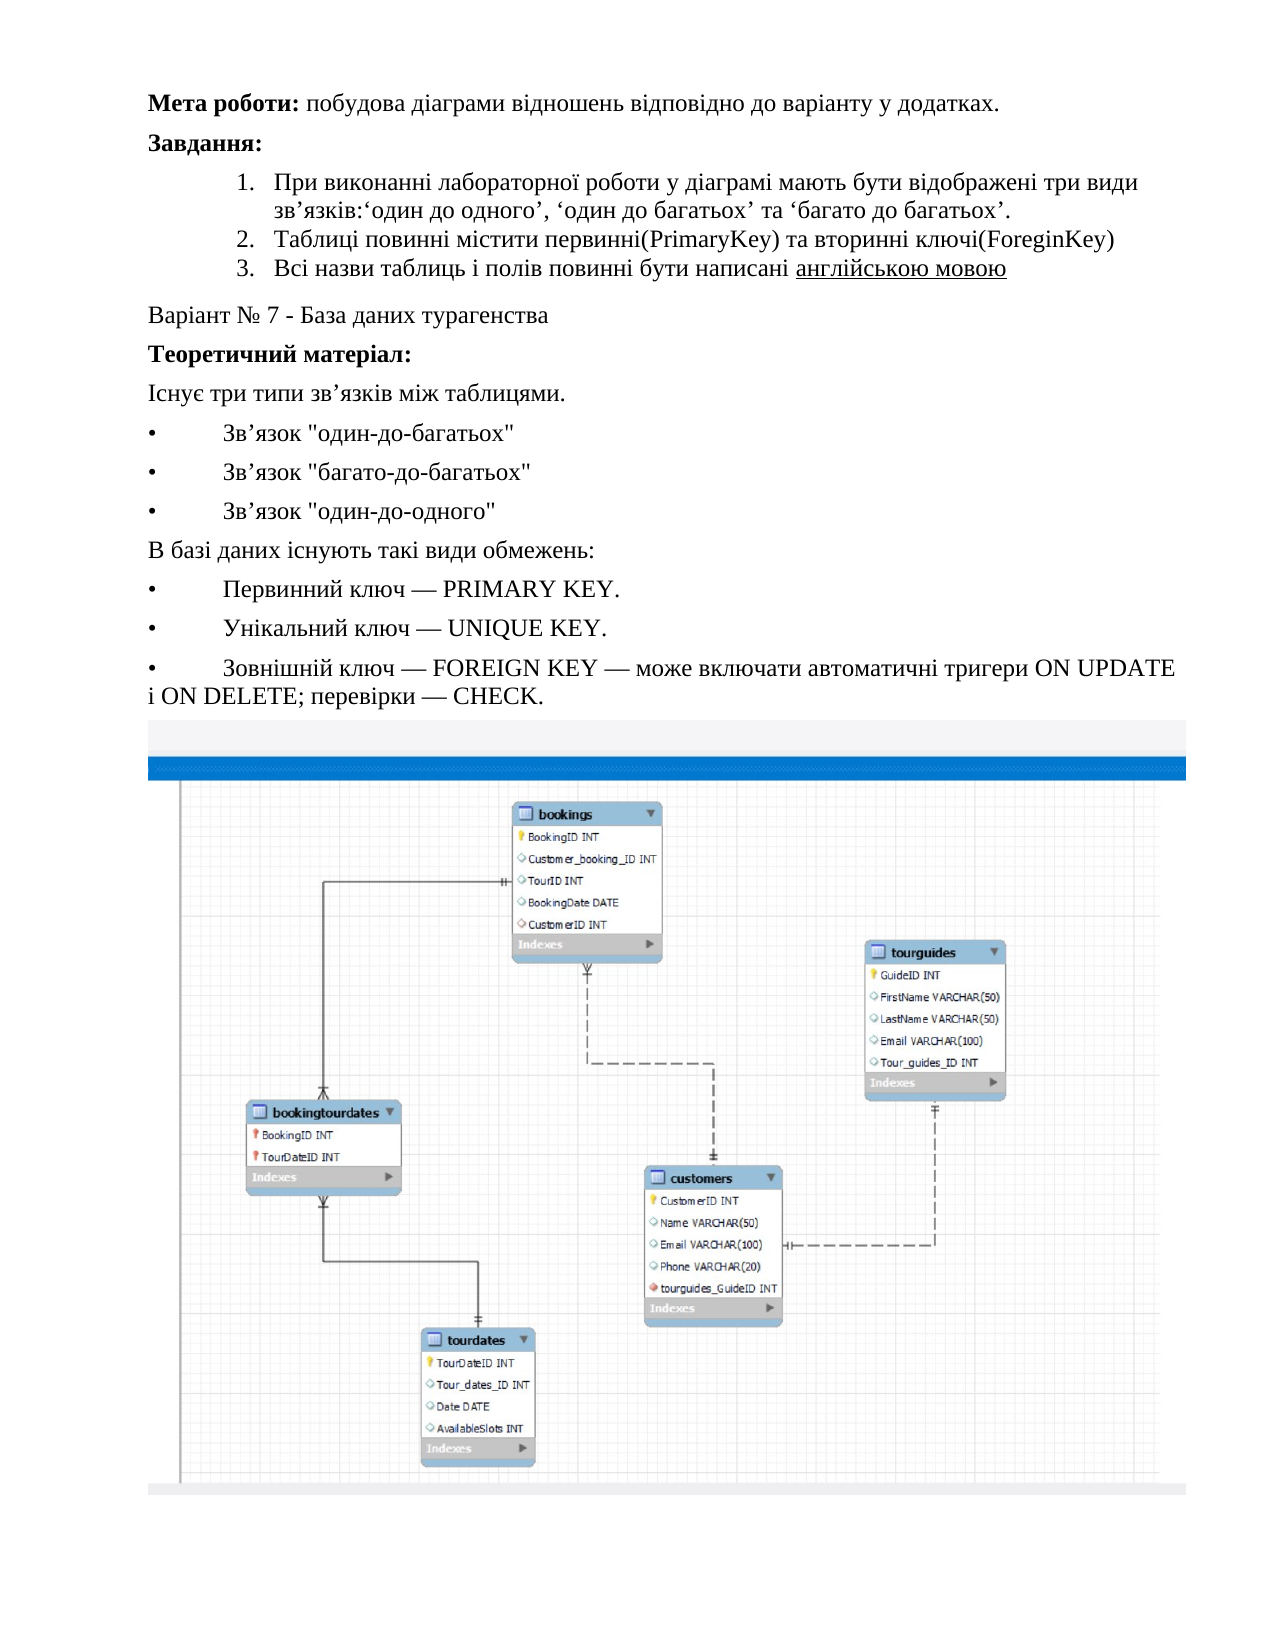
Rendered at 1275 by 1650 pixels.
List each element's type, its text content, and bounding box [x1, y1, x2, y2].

text • Зв’язок "багато-до-багатьох" [148, 457, 1186, 486]
list При виконанні лабораторної роботи у діаграмі мають бути відображені три види зв’язків:‘один до одного’, ‘один до багатьох’ та ‘багато до багатьох’. [236, 167, 1186, 224]
text • Первинний ключ — PRIMARY KEY. [148, 574, 1186, 603]
text • Зовнішній ключ — FOREIGN KEY — може включати автоматичні тригери ON UPDATE і ON DELETE; перевірки — CHECK. [148, 653, 1186, 710]
text • Унікальний ключ — UNIQUE KEY. [148, 613, 1186, 642]
text Варіант № 7 - База даних турагенства [148, 300, 1186, 329]
text В базі даних існують такі види обмежень: [148, 535, 1186, 564]
picture [148, 720, 1186, 1495]
text Теоретичний матеріал: [148, 339, 1186, 368]
list Всі назви таблиць і полів повинні бути написані англійською мовою [236, 253, 1186, 282]
text Мета роботи: побудова діаграми відношень відповідно до варіанту у додатках. [148, 88, 1186, 117]
text • Зв’язок "один-до-одного" [148, 496, 1186, 525]
text Існує три типи зв’язків між таблицями. [148, 378, 1186, 407]
text • Зв’язок "один-до-багатьох" [148, 418, 1186, 446]
list Таблиці повинні містити первинні(PrimaryKey) та вторинні ключі(ForeginKey) [236, 224, 1186, 253]
text Завдання: [148, 128, 1186, 156]
